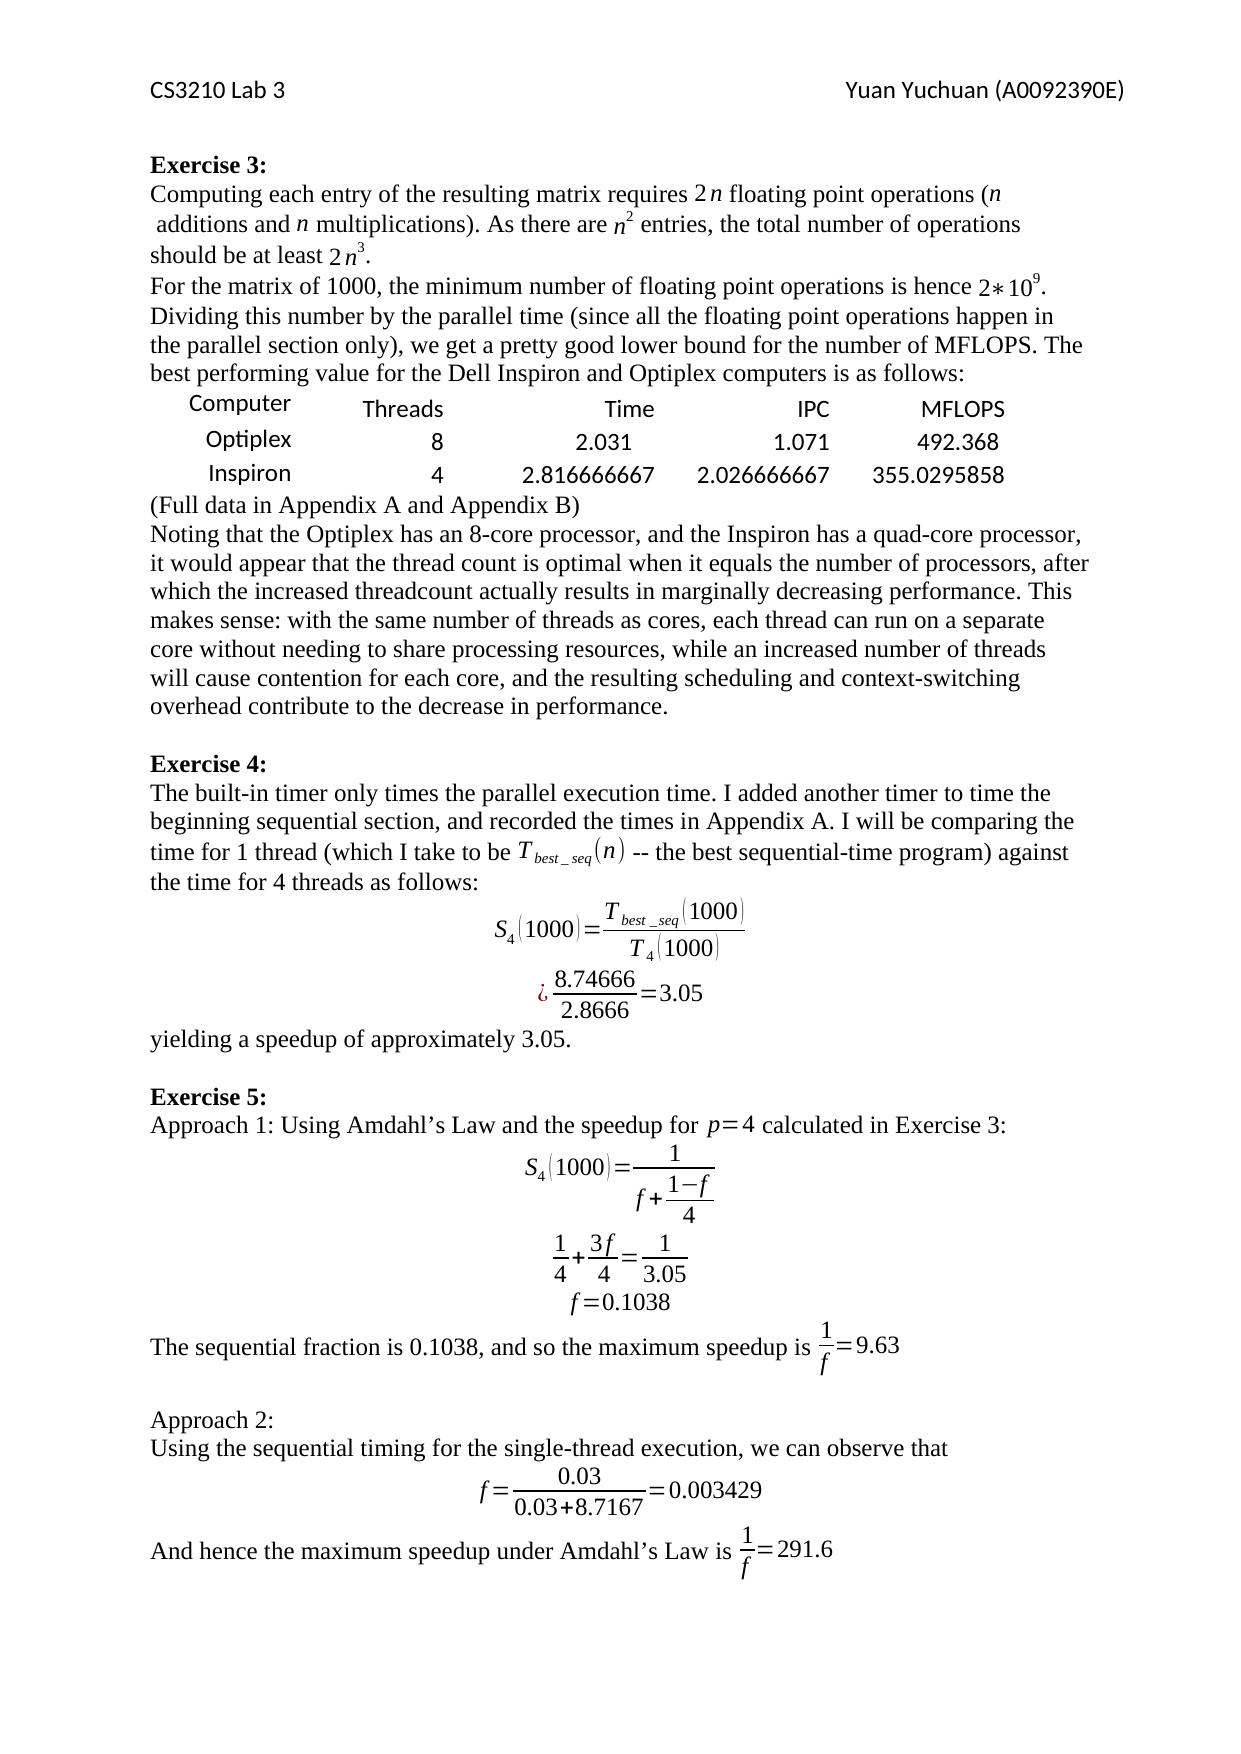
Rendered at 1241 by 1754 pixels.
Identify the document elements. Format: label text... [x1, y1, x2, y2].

table_cell 2.816666667 [455, 457, 666, 490]
table_cell Optiplex [150, 424, 302, 457]
table_cell 8 [303, 424, 455, 457]
text The built-in timer only times the parallel execution time. I added another timer to time the beginning sequential section, and recorded the times in Appendix A. I will be comparing the time for 1 thread (which I take to be -- the best sequential-time program) against the time for 4 threads as follows: [150, 778, 1090, 896]
table_cell 492.368 [841, 424, 1016, 457]
table_header Time [455, 387, 666, 423]
text And hence the maximum speedup under Amdahl’s Law is [150, 1521, 1090, 1580]
text For the matrix of 1000, the minimum number of floating point operations is hence . [150, 270, 1090, 301]
table_cell 4 [303, 457, 455, 490]
table_header Threads [303, 387, 455, 423]
text Exercise 3: [150, 150, 1090, 179]
table_cell Inspiron [150, 457, 302, 490]
table_header MFLOPS [841, 387, 1016, 423]
text The sequential fraction is 0.1038, and so the maximum speedup is [150, 1317, 1090, 1376]
text Computing each entry of the resulting matrix requires floating point operations ( additions and multiplications). As there are entries, the total number of operations should be at least . [150, 179, 1090, 270]
text Dividing this number by the parallel time (since all the floating point operations happen in the parallel section only), we get a pretty good lower bound for the number of MFLOPS. The best performing value for the Dell Inspiron and Optiplex computers is as follows: [150, 301, 1090, 387]
text yielding a speedup of approximately 3.05. [150, 1024, 1090, 1053]
text Using the sequential timing for the single-thread execution, we can observe that [150, 1433, 1090, 1462]
text Exercise 4: [150, 749, 1090, 778]
text Approach 1: Using Amdahl’s Law and the speedup for calculated in Exercise 3: [150, 1110, 1090, 1139]
table_cell 2.031 [455, 424, 666, 457]
table_header IPC [666, 387, 841, 423]
text Noting that the Optiplex has an 8-core processor, and the Inspiron has a quad-core processor, it would appear that the thread count is optimal when it equals the number of processors, after which the increased threadcount actually results in marginally decreasing performance. This makes sense: with the same number of threads as cores, each thread can run on a separate core without needing to share processing resources, while an increased number of threads will cause contention for each core, and the resulting scheduling and context-switching overhead contribute to the decrease in performance. [150, 519, 1090, 720]
text (Full data in Appendix A and Appendix B) [150, 490, 1090, 519]
table_header Computer [150, 387, 302, 423]
table_cell 2.026666667 [666, 457, 841, 490]
text Approach 2: [150, 1405, 1090, 1433]
table_cell 1.071 [666, 424, 841, 457]
text Exercise 5: [150, 1082, 1090, 1110]
table_cell 355.0295858 [841, 457, 1016, 490]
